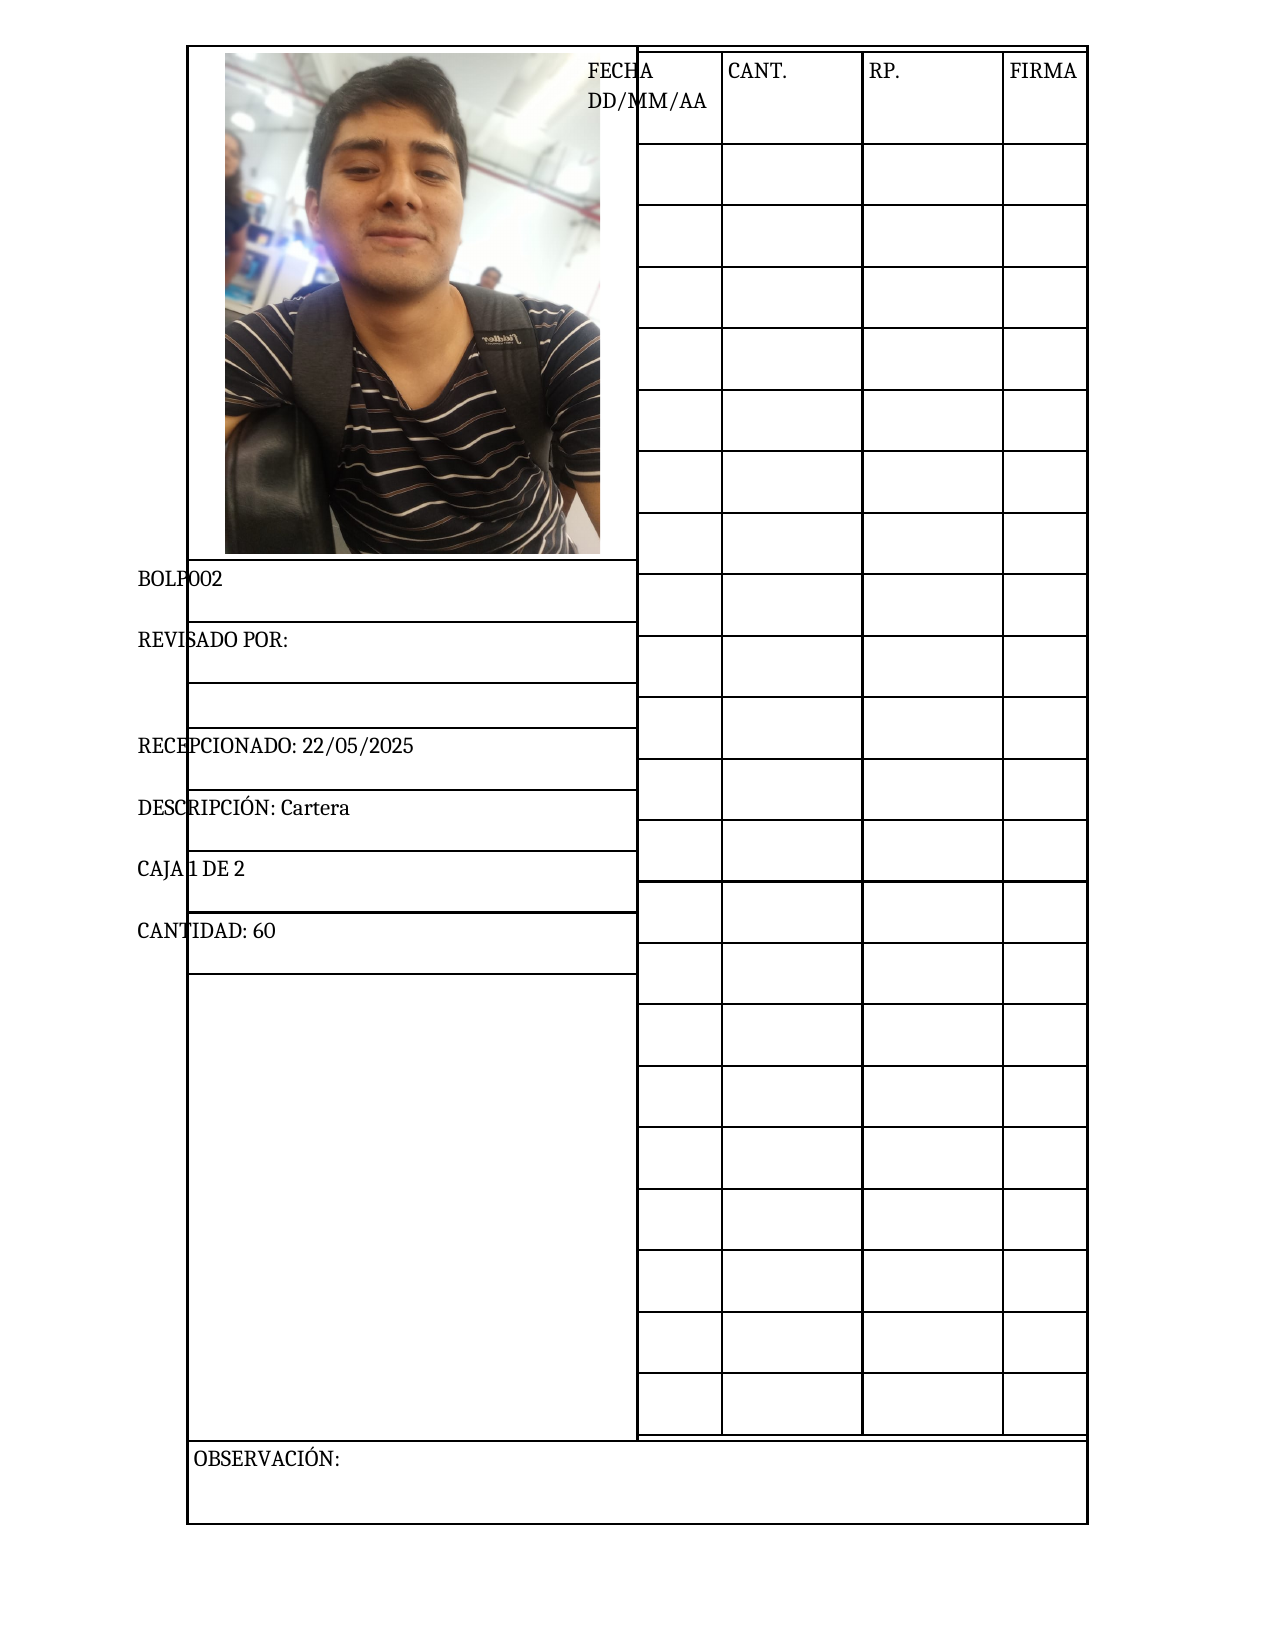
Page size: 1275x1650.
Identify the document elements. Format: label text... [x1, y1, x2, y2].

table_header [864, 329, 1002, 389]
table_header [189, 975, 636, 1440]
table_header [189, 623, 636, 682]
table_header [639, 145, 721, 204]
table_header [723, 1005, 861, 1065]
table_header [639, 575, 721, 635]
table_header [189, 561, 636, 621]
table_header [723, 821, 861, 880]
table_header [723, 944, 861, 1003]
table_header [864, 760, 1002, 819]
table_header [864, 1128, 1002, 1188]
table_header [189, 47, 636, 559]
table_header [639, 821, 721, 880]
table_header [639, 391, 721, 450]
table_header [723, 514, 861, 573]
table_header [639, 883, 721, 942]
table_header [189, 791, 636, 850]
table_header [1004, 944, 1086, 1003]
table_header [723, 698, 861, 758]
picture [225, 53, 600, 554]
table_header [639, 760, 721, 819]
table_header [639, 206, 721, 266]
table_header [864, 944, 1002, 1003]
table_header [639, 1128, 721, 1188]
table_header [723, 145, 861, 204]
table_header [723, 452, 861, 512]
table_header [864, 883, 1002, 942]
table_header [864, 206, 1002, 266]
table_header [639, 637, 721, 696]
table_header [723, 1128, 861, 1188]
table_header [864, 698, 1002, 758]
table_header [723, 391, 861, 450]
table_header [1004, 575, 1086, 635]
table_header [1004, 1005, 1086, 1065]
table_header [639, 47, 1086, 51]
table_header [864, 1067, 1002, 1126]
table_header [189, 914, 636, 973]
table_header [723, 206, 861, 266]
table_header [1004, 1128, 1086, 1188]
table_header [1004, 637, 1086, 696]
table_header [723, 1067, 861, 1126]
table_header [864, 145, 1002, 204]
table_header [639, 268, 721, 327]
table_header [1004, 514, 1086, 573]
table_header [639, 53, 721, 143]
table_header [639, 1313, 721, 1372]
table_header [1004, 391, 1086, 450]
table_header [639, 452, 721, 512]
table_header [1004, 329, 1086, 389]
table_header [864, 821, 1002, 880]
table_header [723, 760, 861, 819]
table_header [639, 698, 721, 758]
table_header [639, 1005, 721, 1065]
table_header [864, 1251, 1002, 1311]
table_header [723, 1251, 861, 1311]
table_header [723, 268, 861, 327]
table_header [639, 1436, 1086, 1440]
table_header [1004, 1190, 1086, 1249]
table_header [723, 1313, 861, 1372]
table_header [864, 1374, 1002, 1434]
table_header [1004, 452, 1086, 512]
table_header [723, 1190, 861, 1249]
table_header [189, 852, 636, 911]
table_cell OBSERVACIÓN: [189, 1442, 1086, 1523]
table_header [1004, 1374, 1086, 1434]
table_header [1004, 1313, 1086, 1372]
table_header [189, 684, 636, 727]
table_header [1004, 1067, 1086, 1126]
table_header [1004, 821, 1086, 880]
table_header [1004, 268, 1086, 327]
table_header [723, 883, 861, 942]
table_header [864, 452, 1002, 512]
table_header [639, 1374, 721, 1434]
table_header [864, 514, 1002, 573]
table_header [1004, 1251, 1086, 1311]
table_header [864, 1005, 1002, 1065]
table_header [639, 1067, 721, 1126]
table_header [723, 53, 861, 143]
table_header [639, 1190, 721, 1249]
table_header [864, 575, 1002, 635]
table_header [639, 329, 721, 389]
table_header [1004, 698, 1086, 758]
table_header [864, 268, 1002, 327]
table_header [1004, 760, 1086, 819]
table_header [1004, 883, 1086, 942]
table_header [1004, 206, 1086, 266]
table_header [1004, 145, 1086, 204]
table_header [723, 575, 861, 635]
table_header [864, 53, 1002, 143]
table_header [189, 729, 636, 789]
table_header [639, 944, 721, 1003]
table_header [723, 1374, 861, 1434]
table_header [1004, 53, 1086, 143]
table_header [723, 637, 861, 696]
picture [592, 94, 598, 107]
table_header [864, 391, 1002, 450]
table_header [639, 514, 721, 573]
table_header [864, 1313, 1002, 1372]
table_header [639, 1251, 721, 1311]
table_header [864, 1190, 1002, 1249]
table_header [864, 637, 1002, 696]
table_header [723, 329, 861, 389]
